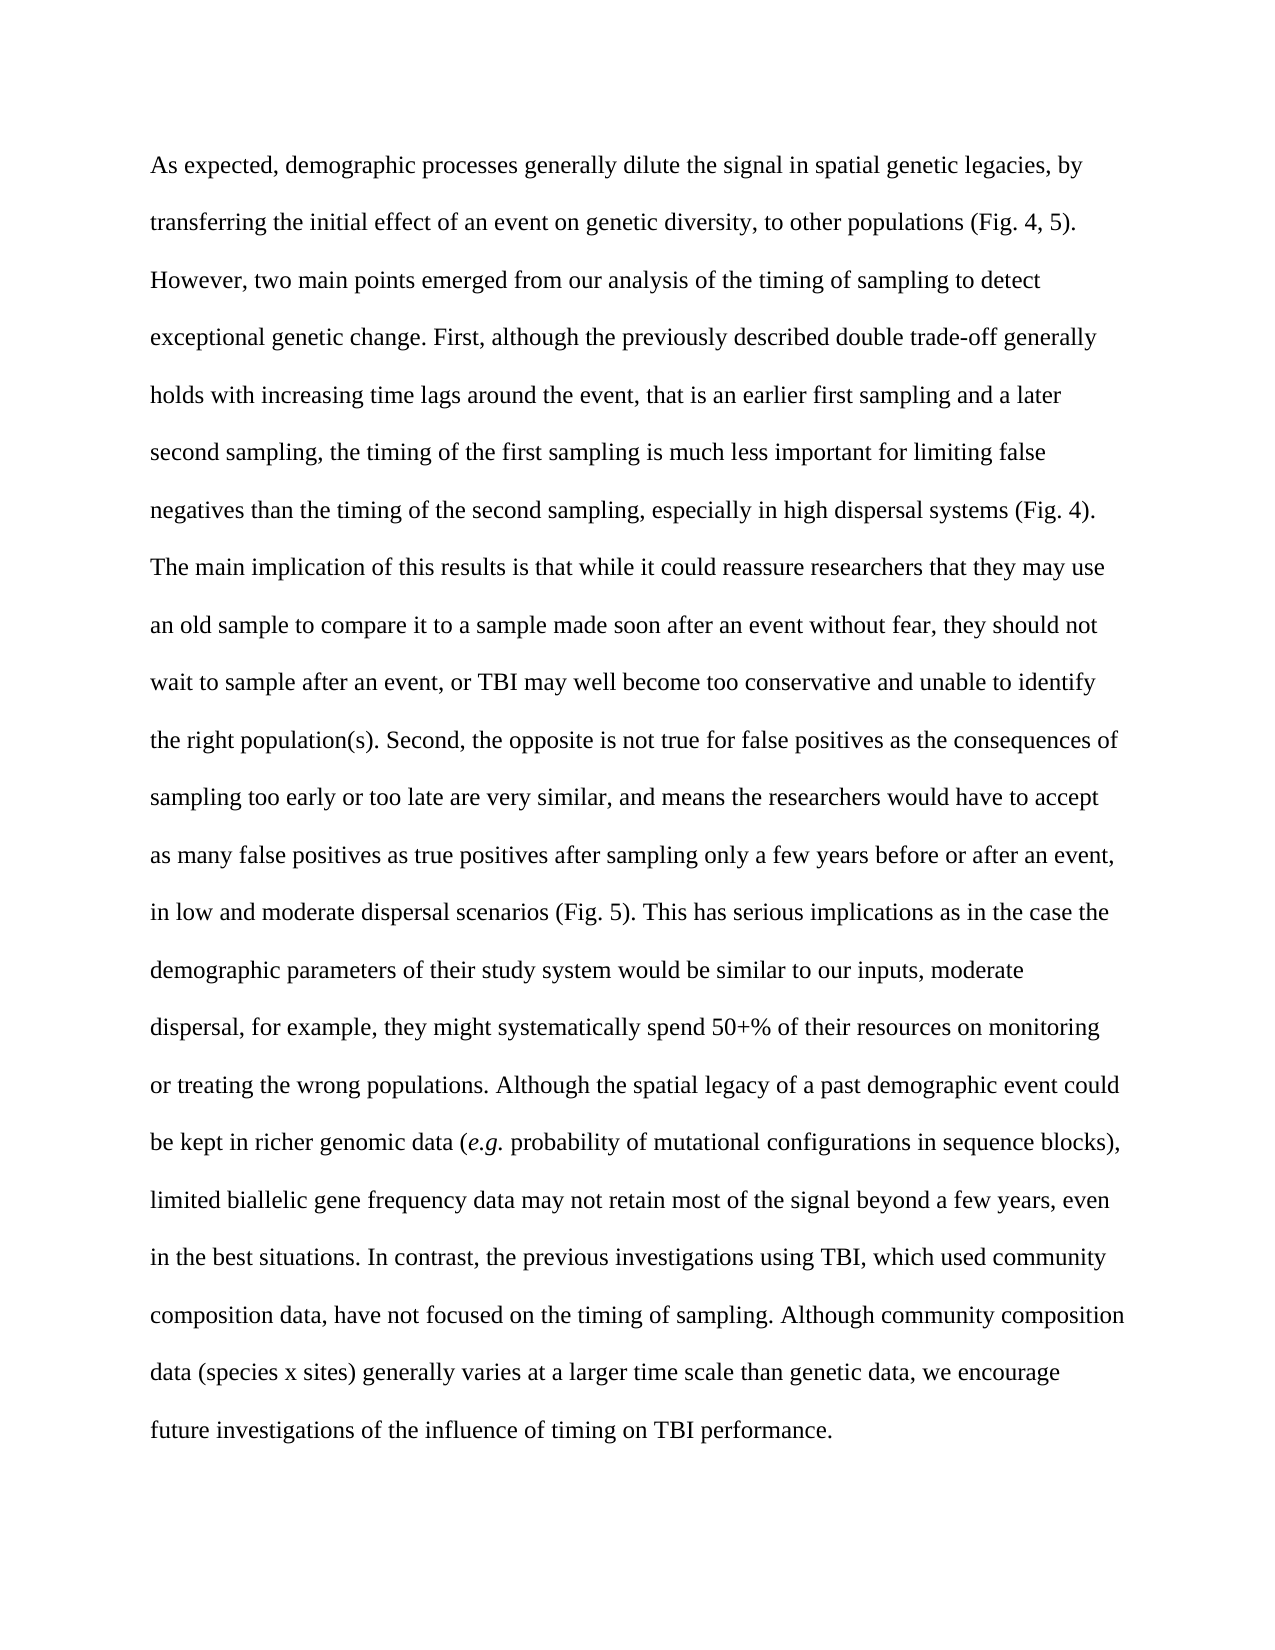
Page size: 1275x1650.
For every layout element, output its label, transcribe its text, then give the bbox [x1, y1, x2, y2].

text As expected, demographic processes generally dilute the signal in spatial genetic legacies, by transferring the initial effect of an event on genetic diversity, to other populations (Fig. 4, 5). However, two main points emerged from our analysis of the timing of sampling to detect exceptional genetic change. First, although the previously described double trade-off generally holds with increasing time lags around the event, that is an earlier first sampling and a later second sampling, the timing of the first sampling is much less important for limiting false negatives than the timing of the second sampling, especially in high dispersal systems (Fig. 4). The main implication of this results is that while it could reassure researchers that they may use an old sample to compare it to a sample made soon after an event without fear, they should not wait to sample after an event, or TBI may well become too conservative and unable to identify the right population(s). Second, the opposite is not true for false positives as the consequences of sampling too early or too late are very similar, and means the researchers would have to accept as many false positives as true positives after sampling only a few years before or after an event, in low and moderate dispersal scenarios (Fig. 5). This has serious implications as in the case the demographic parameters of their study system would be similar to our inputs, moderate dispersal, for example, they might systematically spend 50+% of their resources on monitoring or treating the wrong populations. Although the spatial legacy of a past demographic event could be kept in richer genomic data (e.g. probability of mutational configurations in sequence blocks), limited biallelic gene frequency data may not retain most of the signal beyond a few years, even in the best situations. In contrast, the previous investigations using TBI, which used community composition data, have not focused on the timing of sampling. Although community composition data (species x sites) generally varies at a larger time scale than genetic data, we encourage future investigations of the influence of timing on TBI performance. [150, 150, 1125, 1444]
